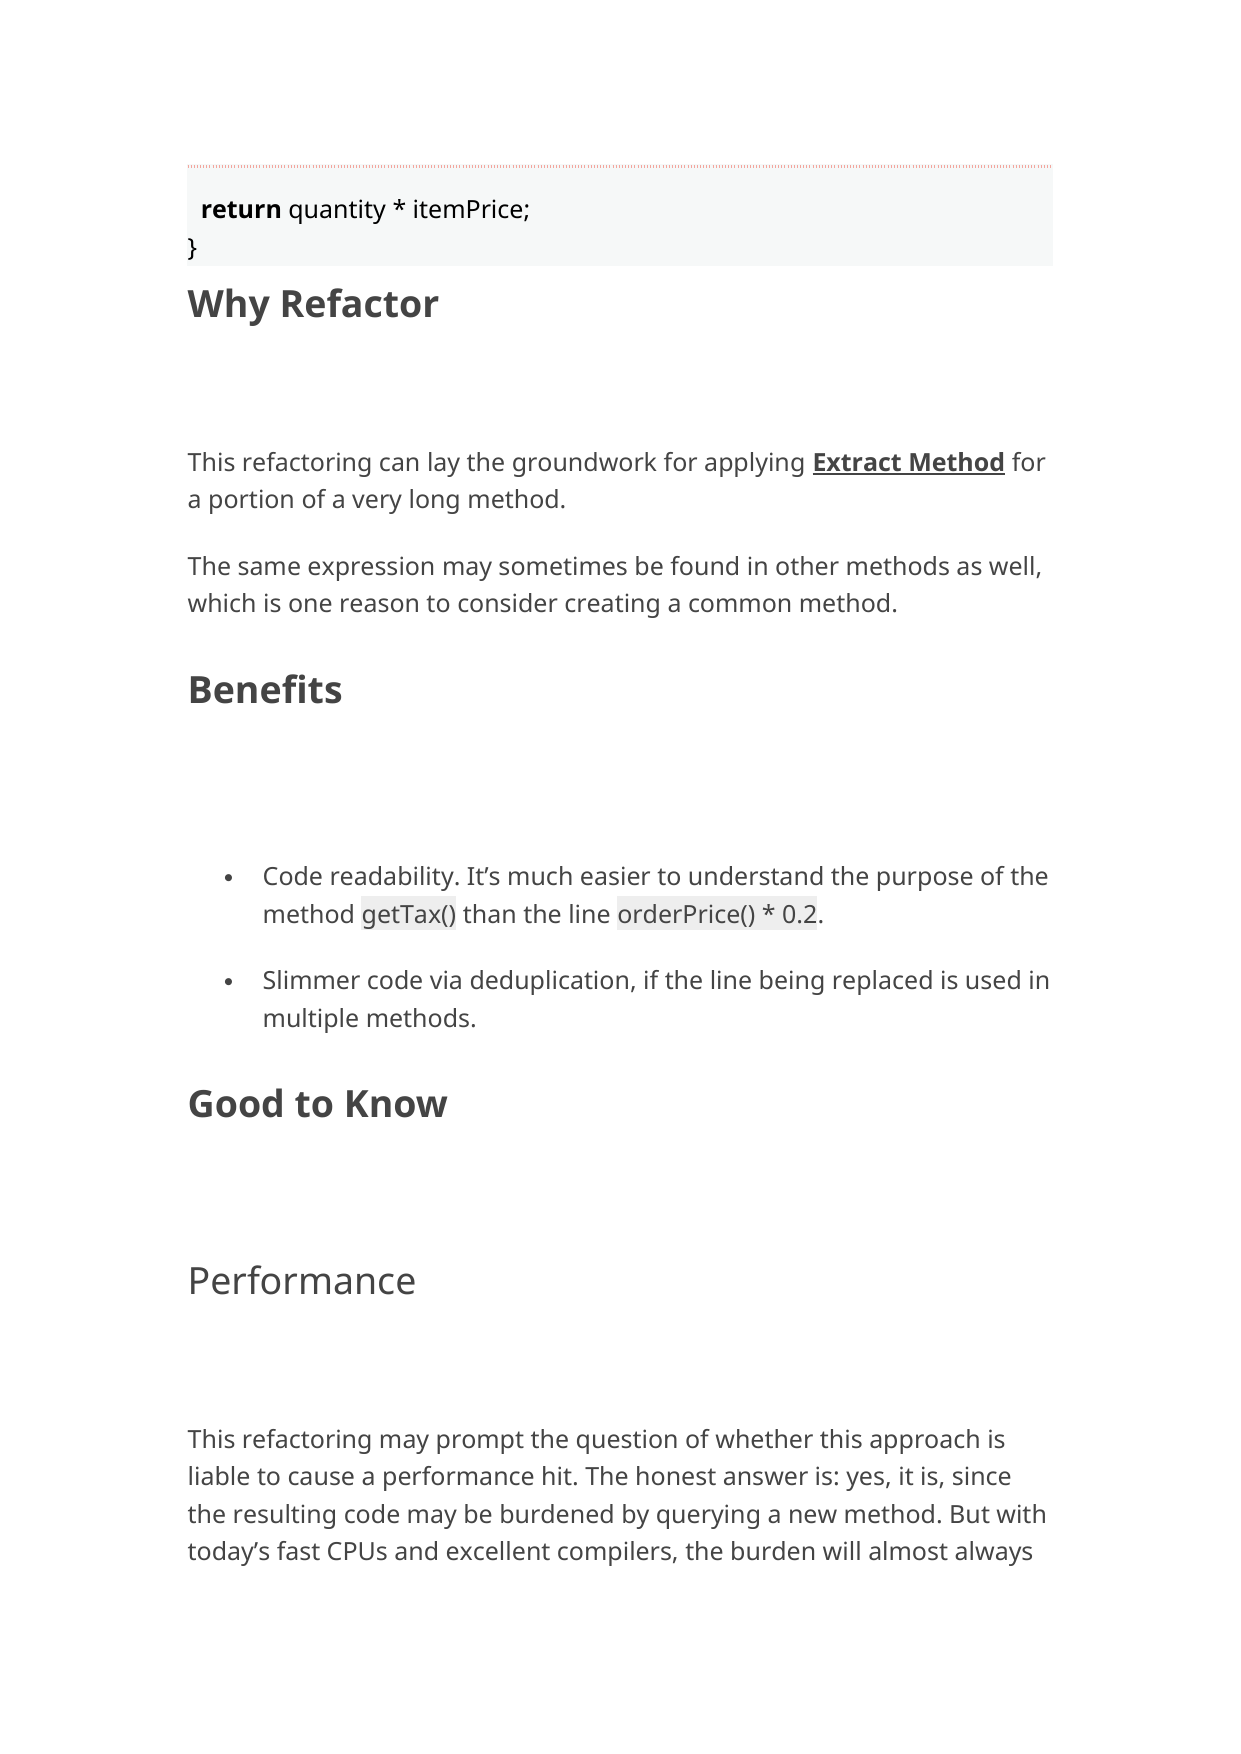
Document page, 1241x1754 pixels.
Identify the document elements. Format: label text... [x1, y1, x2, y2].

subtitle Performance [187, 1243, 1053, 1318]
list Code readability. It’s much easier to understand the purpose of the method getTax() than the line orderPrice() * 0.2. [225, 857, 1053, 932]
subtitle Benefits [187, 651, 1053, 726]
list Slimmer code via deduplication, if the line being replaced is used in multiple methods. [225, 961, 1053, 1036]
text return quantity * itemPrice; [187, 164, 1053, 228]
text } [187, 228, 1053, 266]
text The same expression may sometimes be found in other methods as well, which is one reason to consider creating a common method. [187, 547, 1053, 622]
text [187, 1420, 1053, 1570]
subtitle Good to Know [187, 1066, 1053, 1141]
text This refactoring can lay the groundwork for applying Extract Method for a portion of a very long method. [187, 443, 1053, 518]
subtitle Why Refactor [187, 266, 1053, 341]
